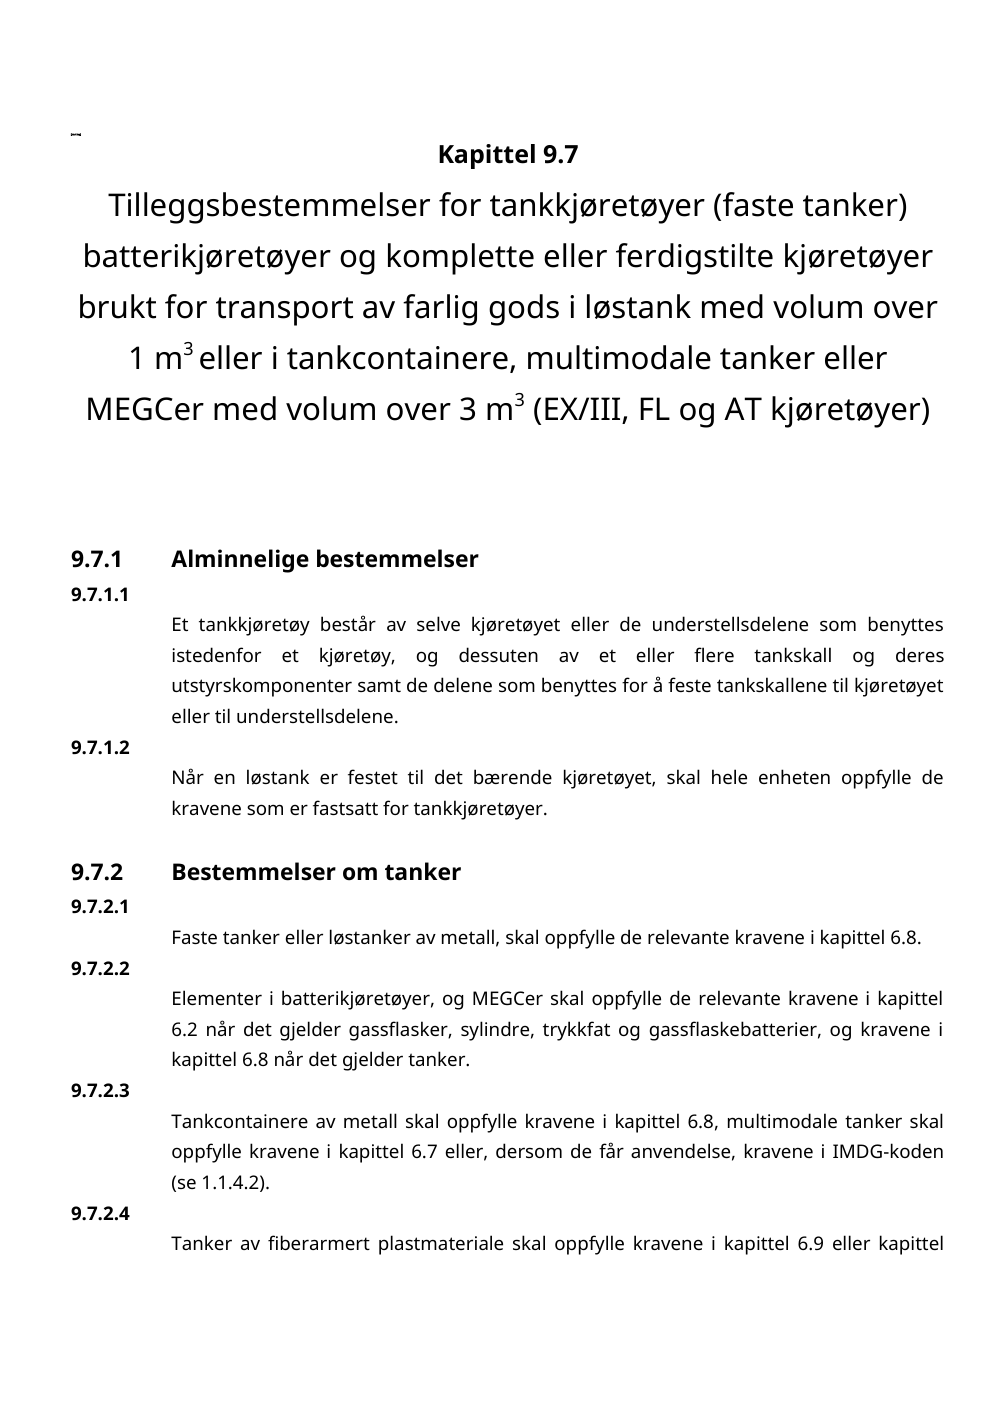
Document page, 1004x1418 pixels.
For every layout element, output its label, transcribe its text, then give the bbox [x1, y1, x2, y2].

text 9.7.1 Alminnelige bestemmelser [71, 543, 945, 575]
text 9.7.2 Bestemmelser om tanker [71, 856, 945, 887]
text Tankcontainere av metall skal oppfylle kravene i kapittel 6.8, multimodale tanker skal oppfylle kravene i kapittel 6.7 eller, dersom de får anvendelse, kravene i IMDG-koden (se 1.1.4.2). [171, 1108, 945, 1195]
text 9.7.2.1 [71, 894, 945, 919]
text Et tankkjøretøy består av selve kjøretøyet eller de understellsdelene som benyttes istedenfor et kjøretøy, og dessuten av et eller flere tankskall og deres utstyrskomponenter samt de delene som benyttes for å feste tankskallene til kjøretøyet eller til understellsdelene. [171, 612, 945, 729]
text 9.7.2.3 [71, 1077, 945, 1103]
text 9.7.2.2 [71, 955, 945, 980]
text 9.7.1.1 [71, 581, 945, 606]
text Kapittel 9.7 [71, 136, 945, 170]
text Elementer i batterikjøretøyer, og MEGCer skal oppfylle de relevante kravene i kapittel 6.2 når det gjelder gassflasker, sylindre, trykkfat og gassflaskebatterier, og kravene i kapittel 6.8 når det gjelder tanker. [171, 986, 945, 1072]
text 9.7.1.2 [71, 734, 945, 759]
text Når en løstank er festet til det bærende kjøretøyet, skal hele enheten oppfylle de kravene som er fastsatt for tankkjøretøyer. [171, 765, 945, 821]
text Tilleggsbestemmelser for tankkjøretøyer (faste tanker) batterikjøretøyer og komplette eller ferdigstilte kjøretøyer brukt for transport av farlig gods i løstank med volum over 1 m3 eller i tankcontainere, multimodale tanker eller MEGCer med volum over 3 m3 (EX/III, FL og AT kjøretøyer) [71, 183, 945, 430]
text 9.7.2.4 [71, 1200, 945, 1225]
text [171, 1231, 945, 1256]
text Faste tanker eller løstanker av metall, skal oppfylle de relevante kravene i kapittel 6.8. [171, 924, 945, 950]
